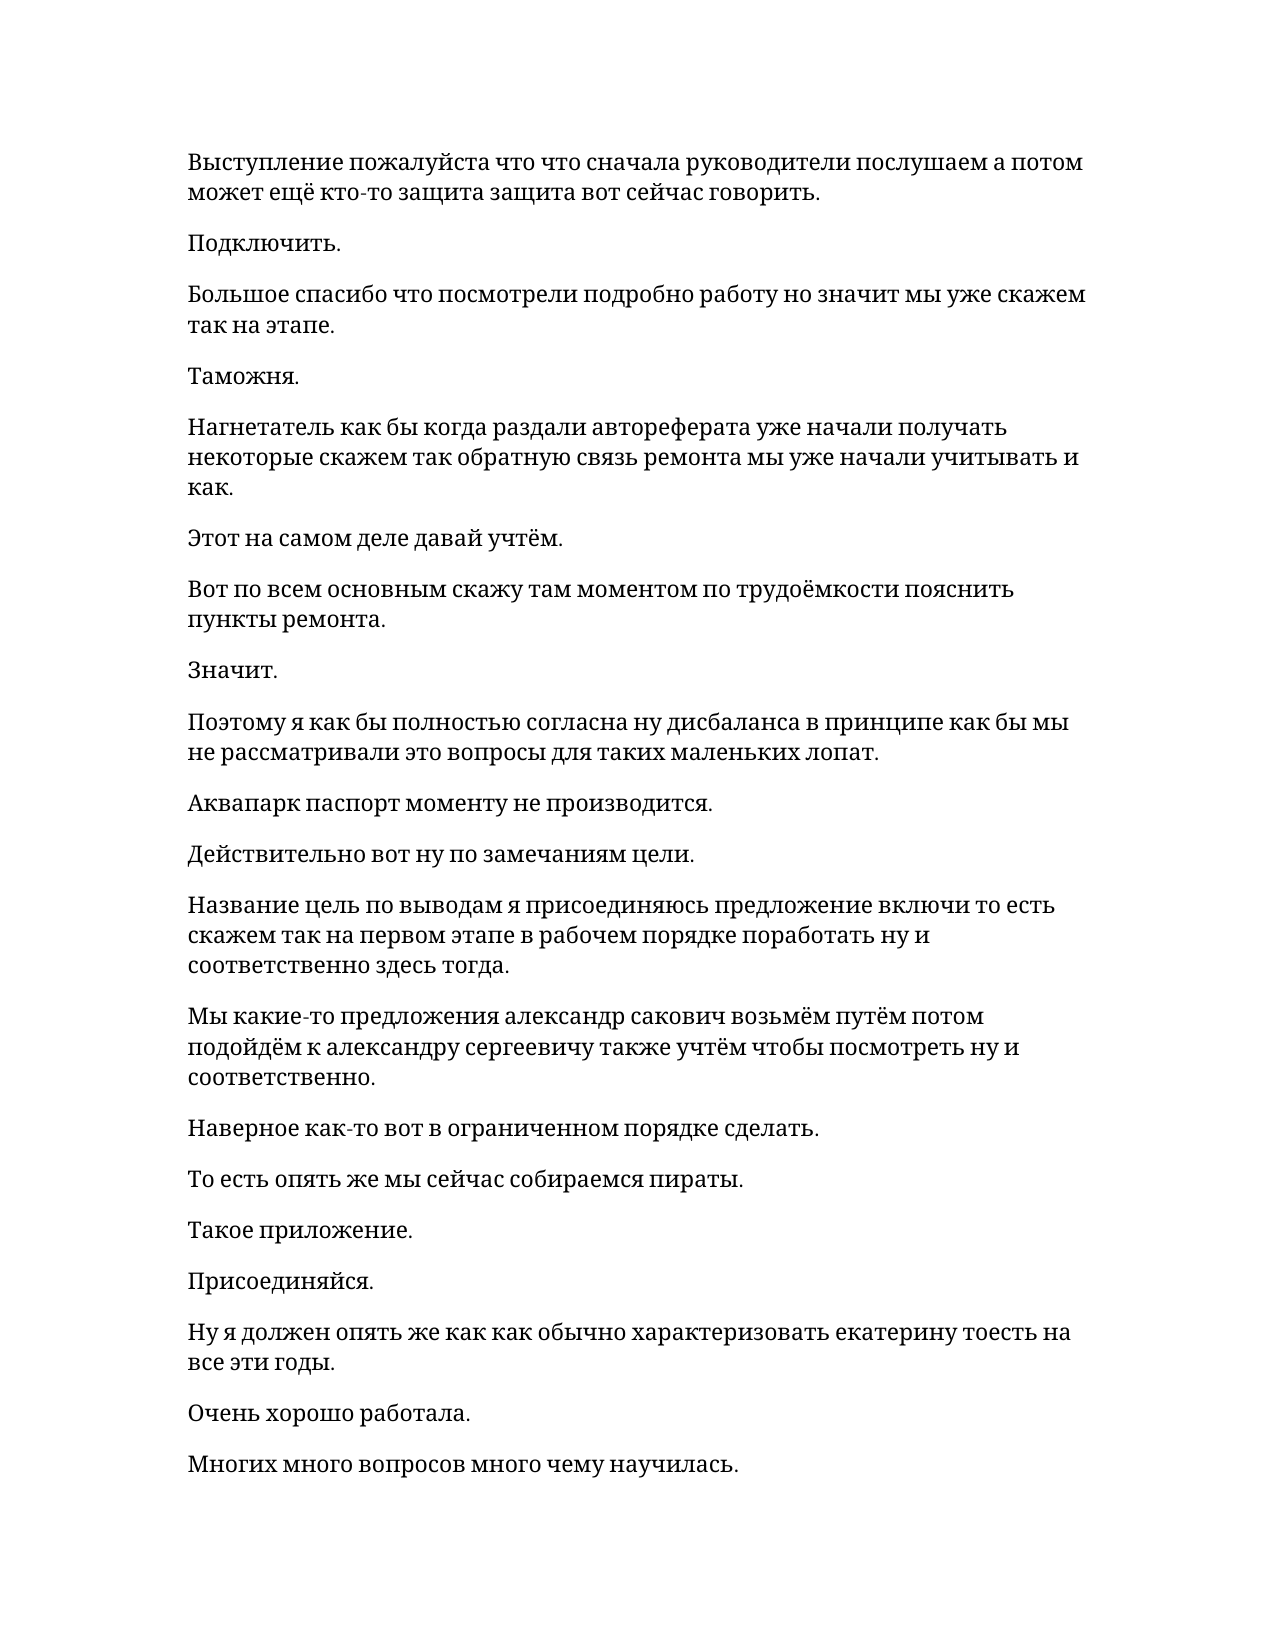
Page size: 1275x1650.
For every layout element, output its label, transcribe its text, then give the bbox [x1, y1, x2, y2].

text Аквапарк паспорт моменту не производится. [187, 791, 1087, 817]
text Подключить. [187, 231, 1087, 258]
text Многих много вопросов много чему научилась. [187, 1452, 1087, 1478]
text Вот по всем основным скажу там моментом по трудоёмкости пояснить пункты ремонта. [187, 577, 1087, 634]
text Нагнетатель как бы когда раздали автореферата уже начали получать некоторые скажем так обратную связь ремонта мы уже начали учитывать и как. [187, 414, 1087, 501]
text Присоединяйся. [187, 1269, 1087, 1295]
text Ну я должен опять же как как обычно характеризовать екатерину тоесть на все эти годы. [187, 1320, 1087, 1376]
text Таможня. [187, 363, 1087, 390]
text То есть опять же мы сейчас собираемся пираты. [187, 1167, 1087, 1193]
text Этот на самом деле давай учтём. [187, 526, 1087, 552]
text Значит. [187, 658, 1087, 685]
text Наверное как-то вот в ограниченном порядке сделать. [187, 1116, 1087, 1142]
text Выступление пожалуйста что что сначала руководители послушаем а потом может ещё кто-то защита защита вот сейчас говорить. [187, 150, 1087, 207]
text Мы какие-то предложения александр сакович возьмём путём потом подойдём к александру сергеевичу также учтём чтобы посмотреть ну и соответственно. [187, 1004, 1087, 1091]
text Такое приложение. [187, 1218, 1087, 1244]
text Поэтому я как бы полностью согласна ну дисбаланса в принципе как бы мы не рассматривали это вопросы для таких маленьких лопат. [187, 709, 1087, 766]
text Действительно вот ну по замечаниям цели. [187, 842, 1087, 868]
text Очень хорошо работала. [187, 1401, 1087, 1427]
text Большое спасибо что посмотрели подробно работу но значит мы уже скажем так на этапе. [187, 282, 1087, 339]
text Название цель по выводам я присоединяюсь предложение включи то есть скажем так на первом этапе в рабочем порядке поработать ну и соответственно здесь тогда. [187, 893, 1087, 979]
